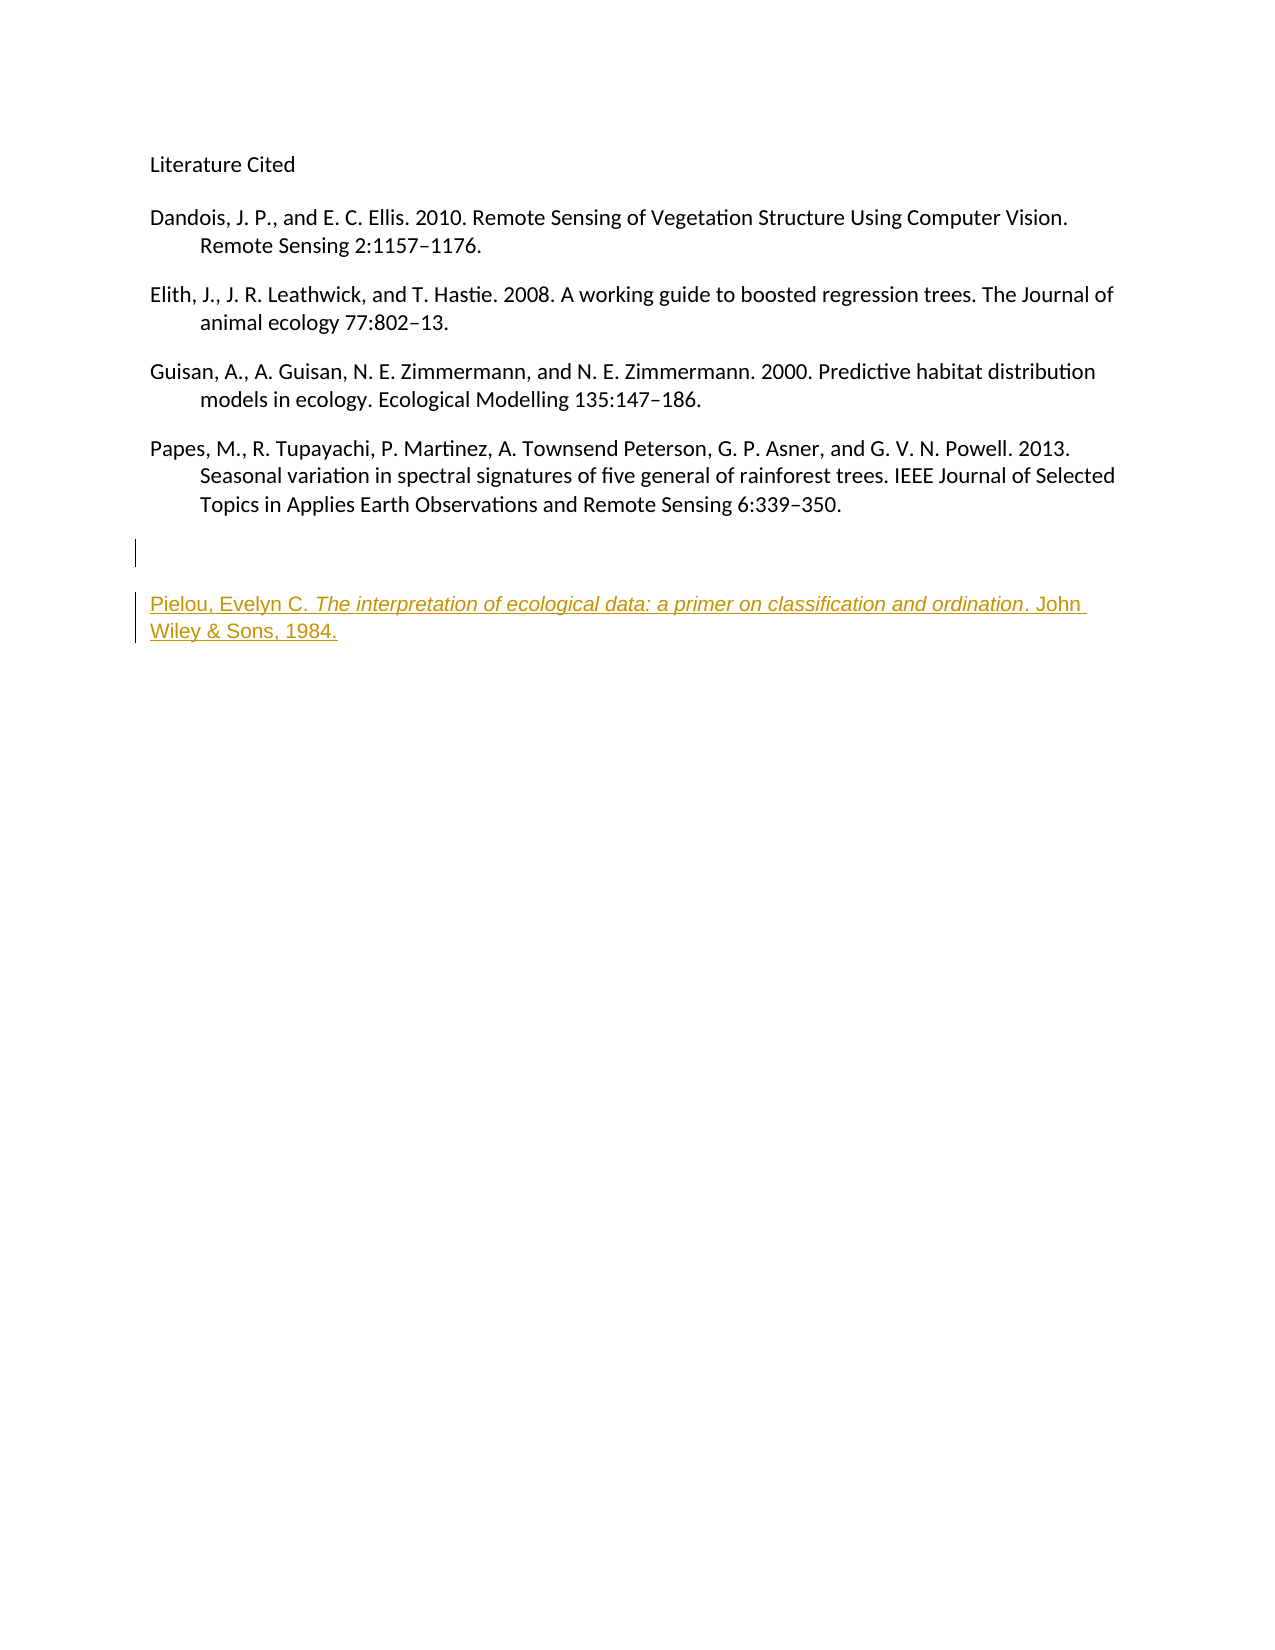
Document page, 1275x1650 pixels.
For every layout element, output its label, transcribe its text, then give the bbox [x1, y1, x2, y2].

text Dandois, J. P., and E. C. Ellis. 2010. Remote Sensing of Vegetation Structure Using Computer Vision. Remote Sensing 2:1157–1176. [150, 203, 1125, 259]
text Guisan, A., A. Guisan, N. E. Zimmermann, and N. E. Zimmermann. 2000. Predictive habitat distribution models in ecology. Ecological Modelling 135:147–186. [150, 357, 1125, 413]
text Papes, M., R. Tupayachi, P. Martinez, A. Townsend Peterson, G. P. Asner, and G. V. N. Powell. 2013. Seasonal variation in spectral signatures of five general of rainforest trees. IEEE Journal of Selected Topics in Applies Earth Observations and Remote Sensing 6:339–350. [150, 434, 1125, 518]
text Literature Cited [150, 150, 1125, 178]
text Elith, J., J. R. Leathwick, and T. Hastie. 2008. A working guide to boosted regression trees. The Journal of animal ecology 77:802–13. [150, 280, 1125, 336]
